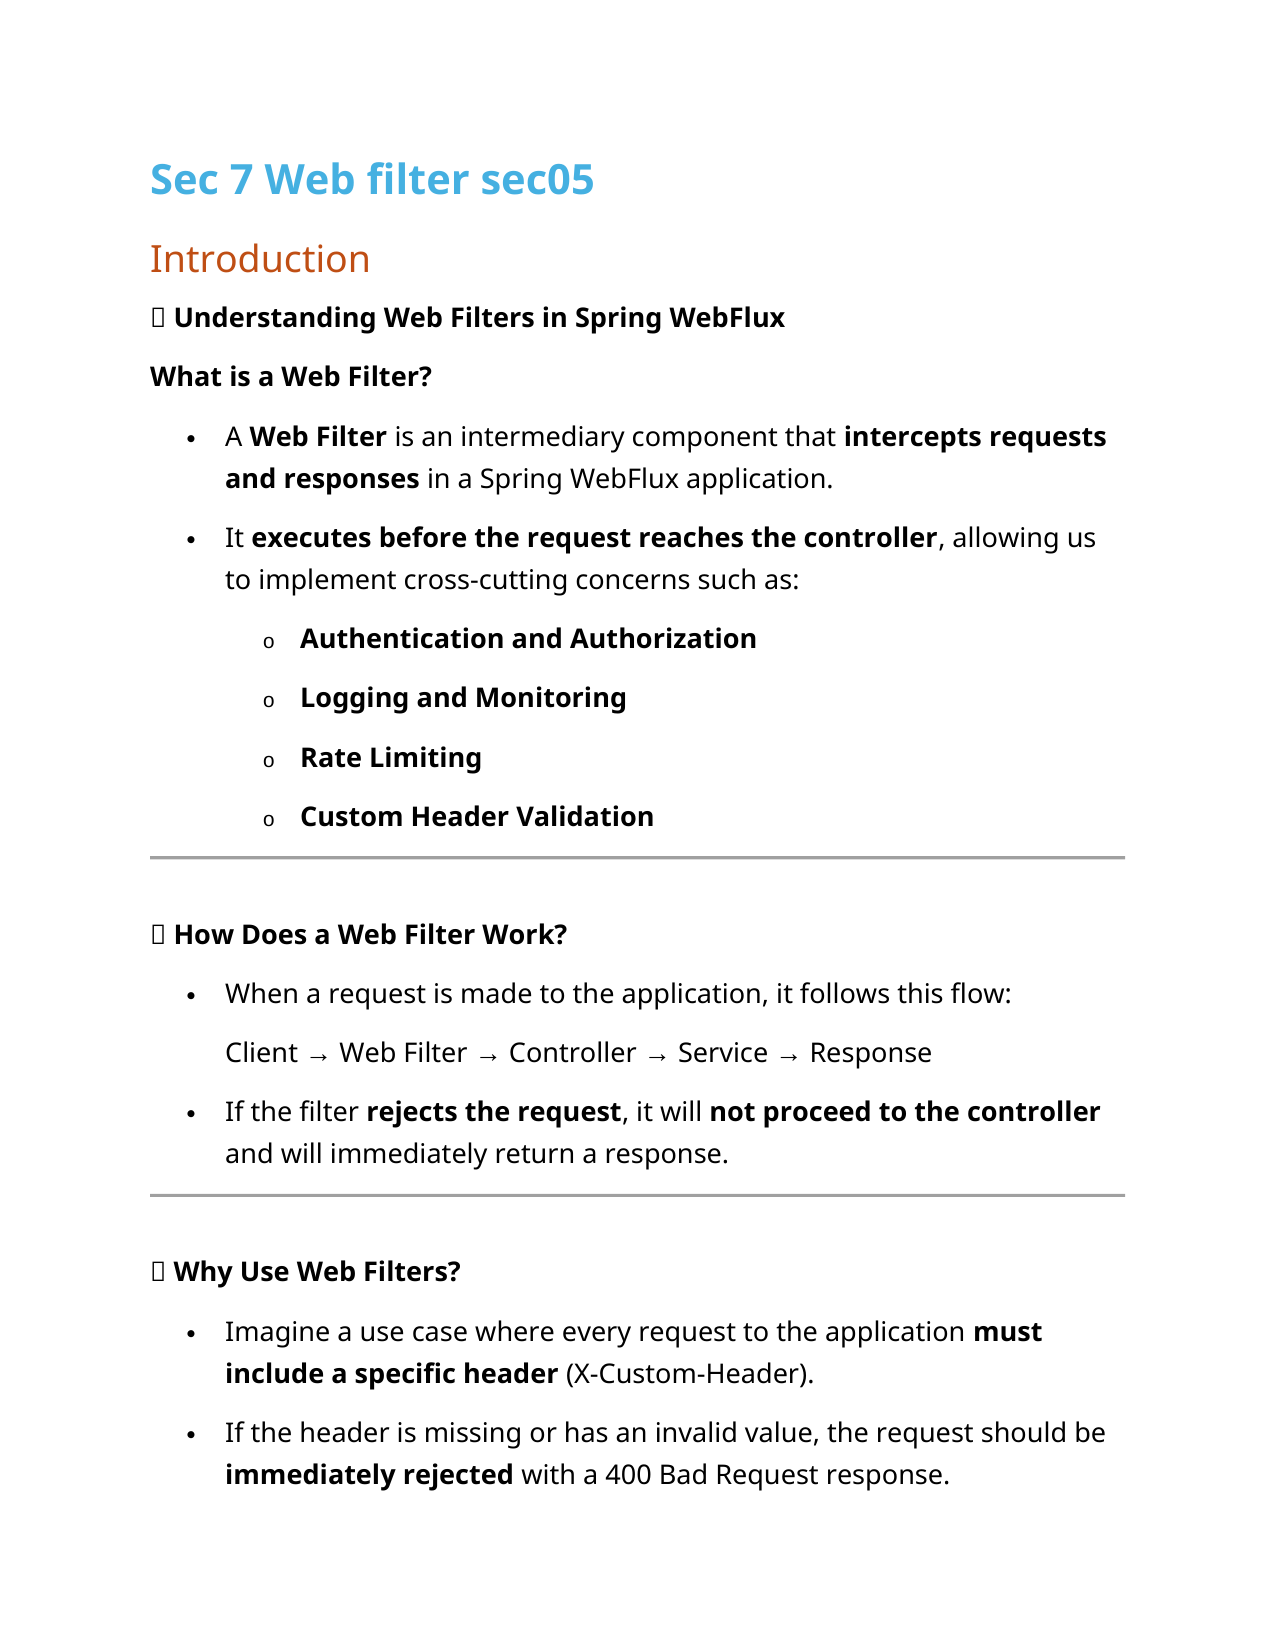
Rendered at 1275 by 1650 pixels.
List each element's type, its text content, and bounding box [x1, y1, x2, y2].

text Client → Web Filter → Controller → Service → Response [150, 1033, 1125, 1070]
subtitle Introduction [150, 232, 1125, 283]
text ✅ Why Use Web Filters? [150, 1253, 1125, 1290]
text ✅ How Does a Web Filter Work? [150, 915, 1125, 952]
list If the filter rejects the request, it will not proceed to the controller and will immediately return a response. [187, 1092, 1125, 1172]
list Logging and Monitoring [262, 679, 1125, 716]
list Imagine a use case where every request to the application must include a specific header (X-Custom-Header). [187, 1312, 1125, 1391]
list Rate Limiting [262, 738, 1125, 775]
list When a request is made to the application, it follows this flow: [187, 974, 1125, 1011]
text What is a Web Filter? [150, 358, 1125, 395]
subtitle Sec 7 Web filter sec05 [150, 150, 1125, 207]
text ✅ Understanding Web Filters in Spring WebFlux [150, 299, 1125, 336]
list A Web Filter is an intermediary component that intercepts requests and responses in a Spring WebFlux application. [187, 417, 1125, 496]
list Authentication and Authorization [262, 620, 1125, 657]
list It executes before the request reaches the controller, allowing us to implement cross-cutting concerns such as: [187, 518, 1125, 598]
list Custom Header Validation [262, 797, 1125, 834]
list If the header is missing or has an invalid value, the request should be immediately rejected with a 400 Bad Request response. [187, 1413, 1125, 1493]
